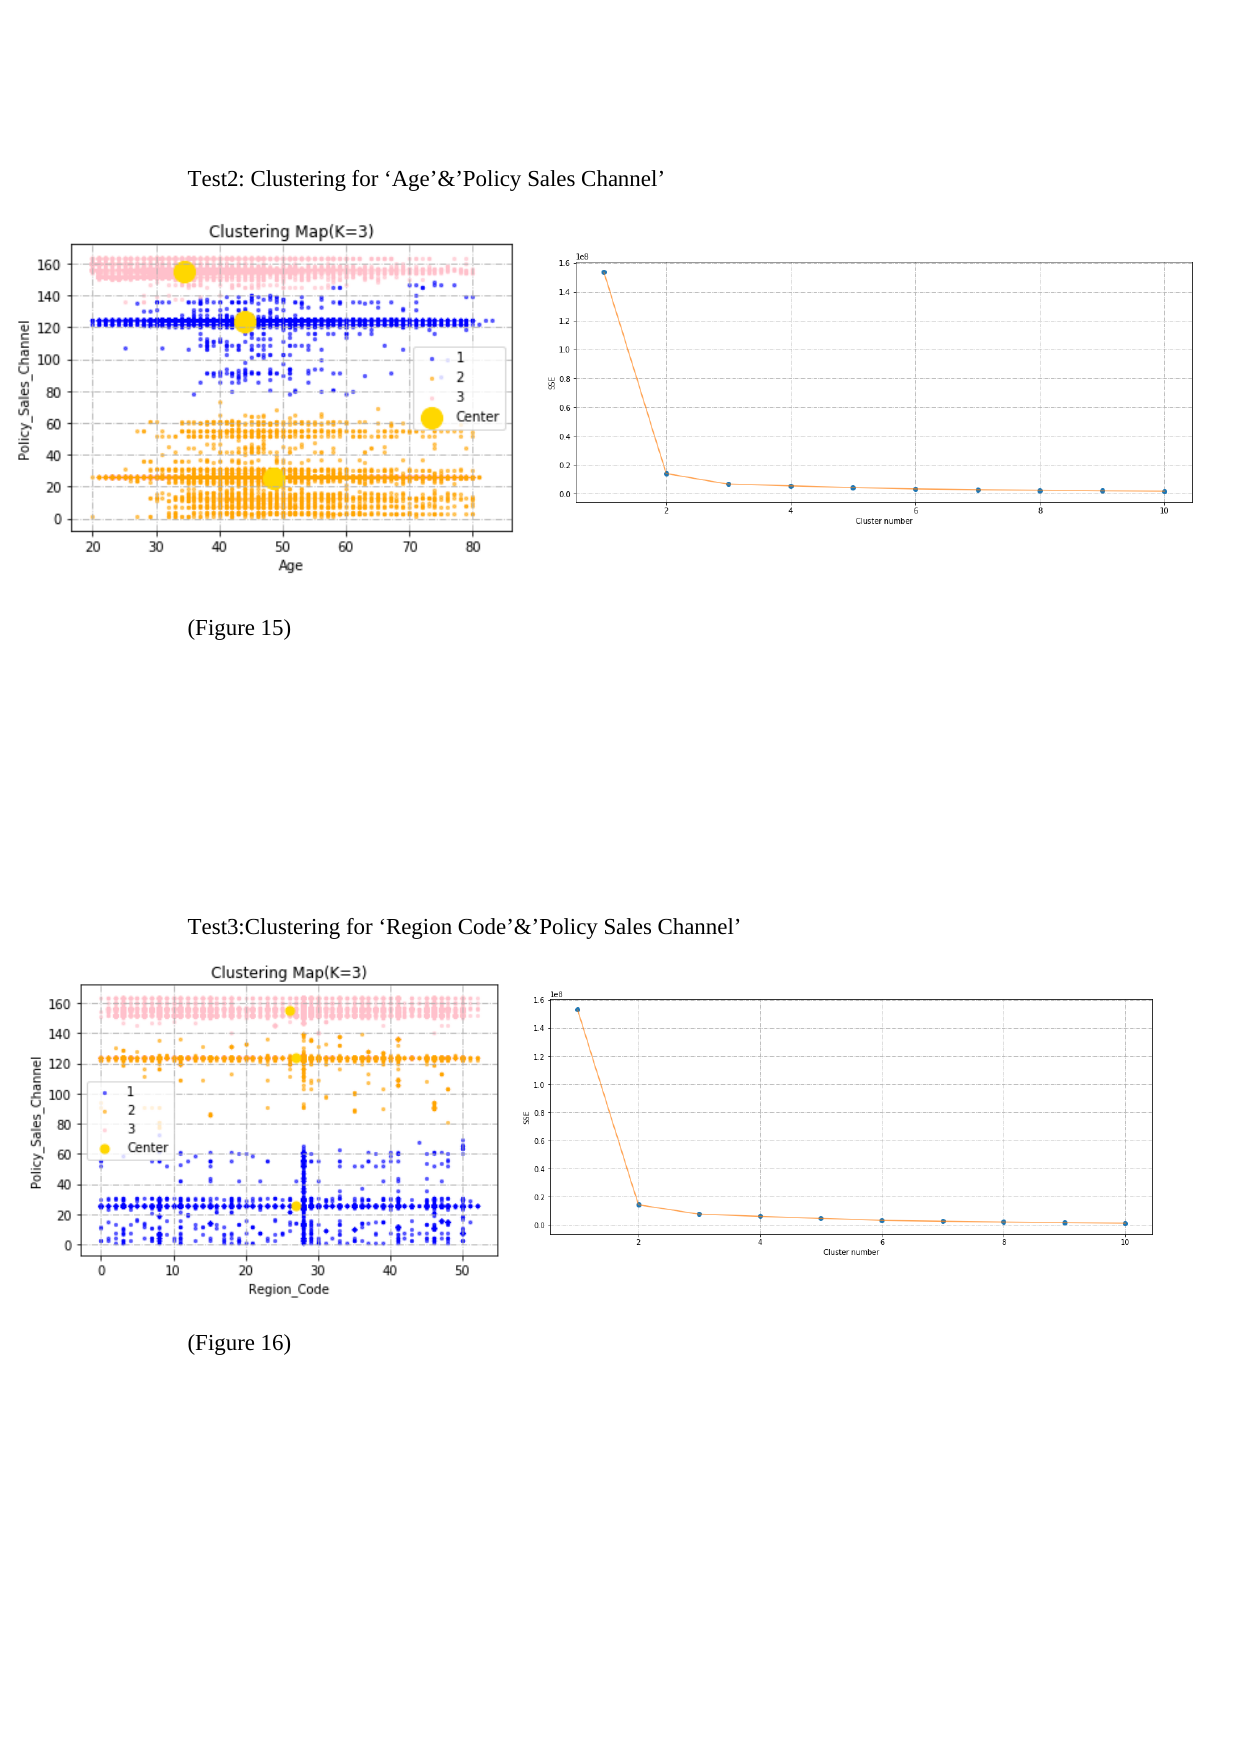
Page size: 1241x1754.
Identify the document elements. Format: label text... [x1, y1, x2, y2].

picture [518, 986, 1157, 1261]
picture [543, 248, 1197, 530]
list Test3:Clustering for ‘Region Code’&’Policy Sales Channel’ [187, 910, 1053, 942]
picture [21, 957, 505, 1304]
picture [8, 215, 521, 581]
list Test2: Clustering for ‘Age’&’Policy Sales Channel’ [187, 162, 1053, 194]
list (Figure 15) [187, 237, 1053, 643]
